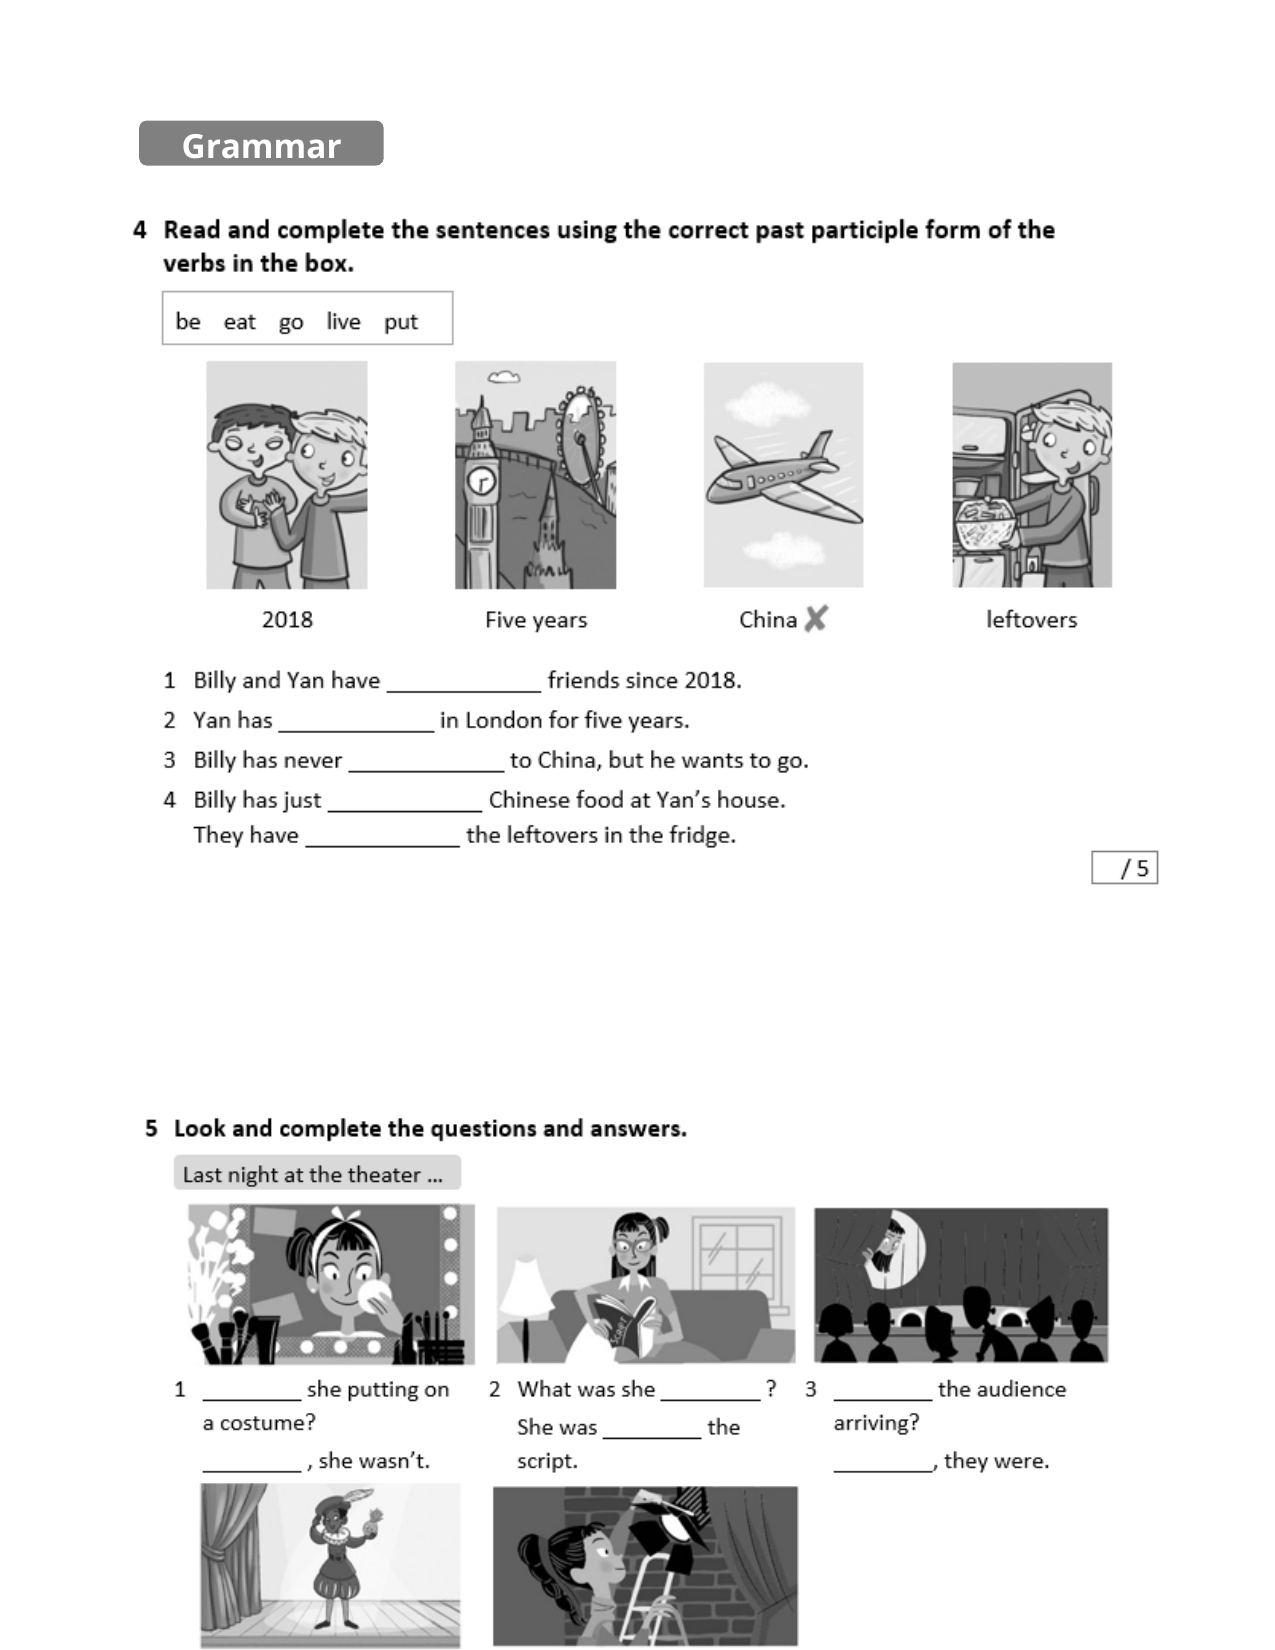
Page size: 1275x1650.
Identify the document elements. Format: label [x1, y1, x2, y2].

picture [128, 213, 1171, 888]
picture [131, 1096, 1154, 1650]
